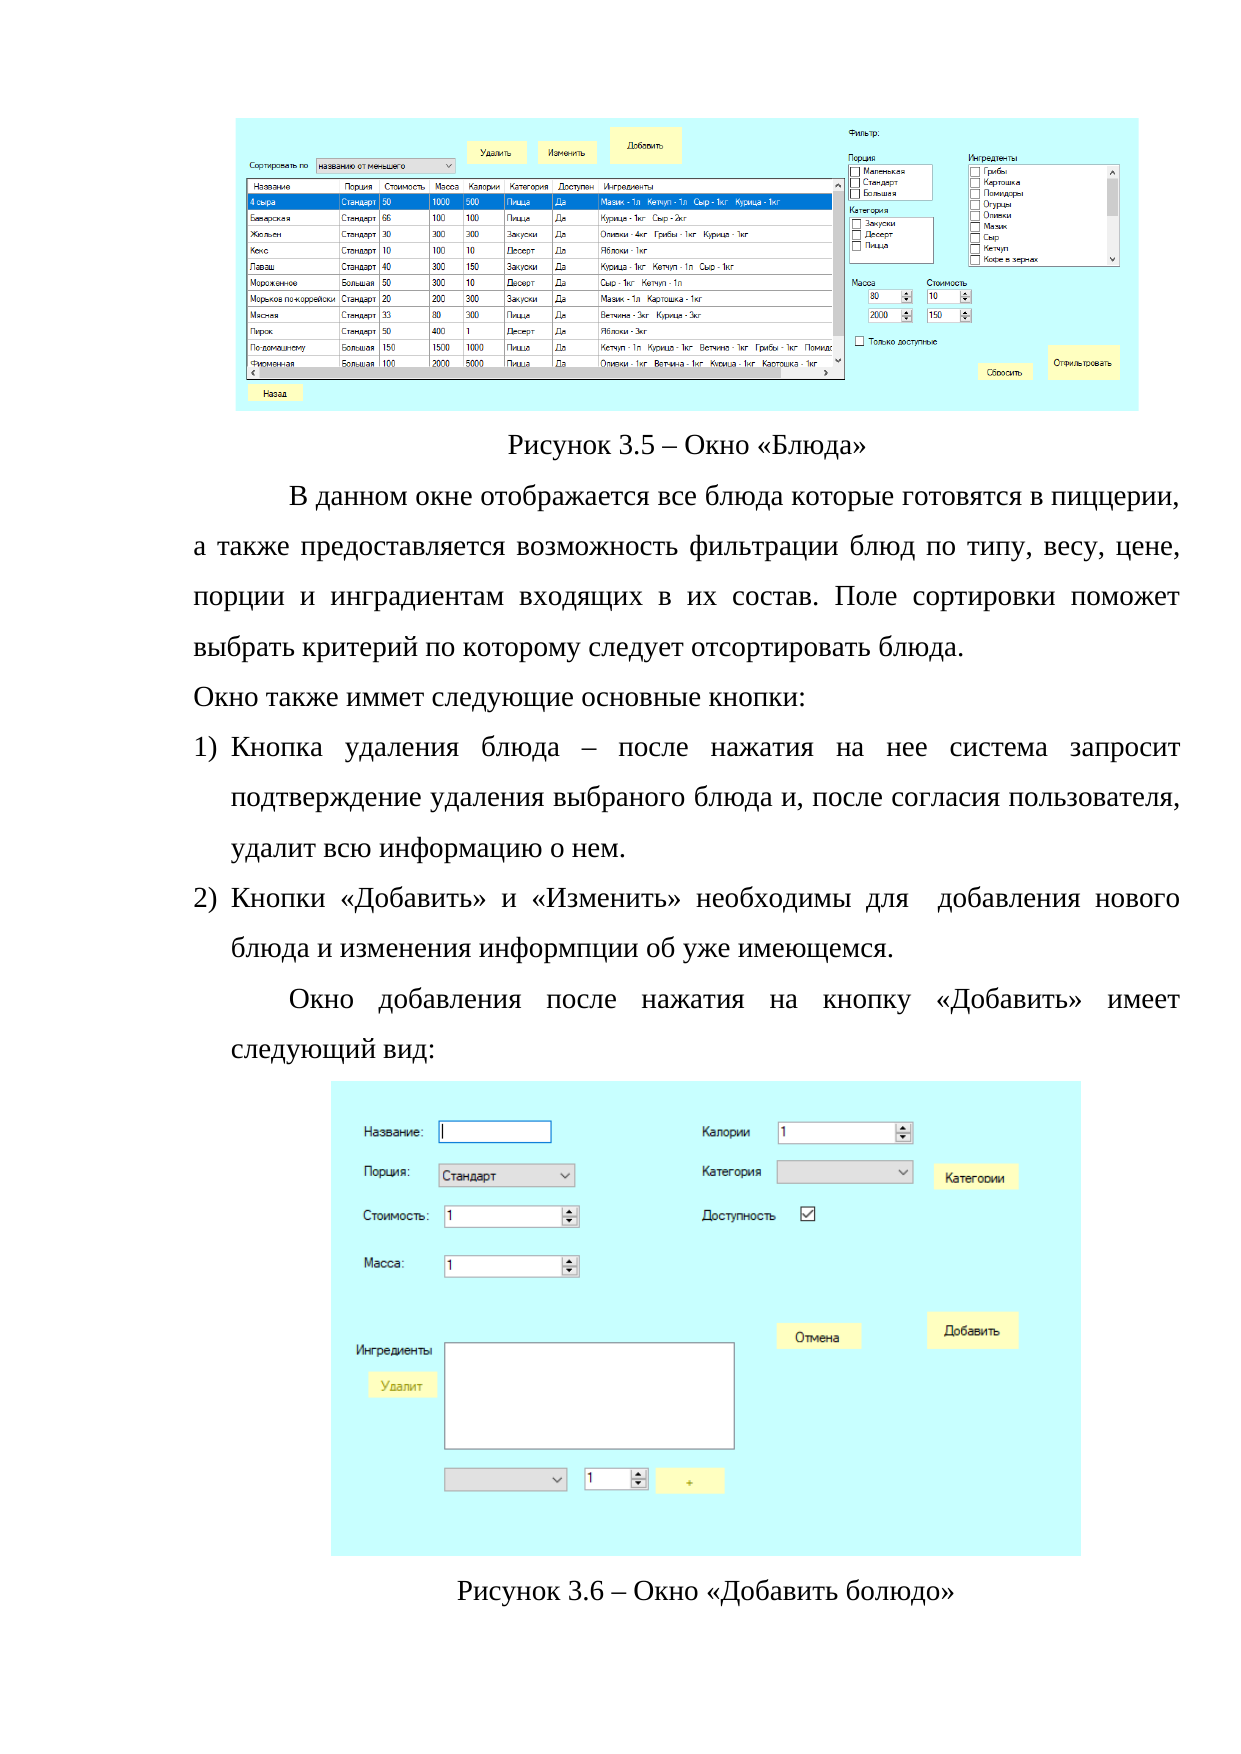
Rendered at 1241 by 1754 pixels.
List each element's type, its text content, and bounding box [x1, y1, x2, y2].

list Кнопки «Добавить» и «Изменить» необходимы для добавления нового блюда и изменения информпции об уже имеющемся. [193, 880, 1181, 964]
picture [235, 118, 1139, 411]
list В данном окне отображается все блюда которые готовятся в пиццерии, а также предоставляется возможность фильтрации блюд по типу, весу, цене, порции и инградиентам входящих в их состав. Поле сортировки поможет выбрать критерий по которому следует отсортировать блюда. [193, 478, 1181, 662]
list Рисунок 3.5 – Окно «Блюда» [193, 427, 1181, 461]
text Окно добавления после нажатия на кнопку «Добавить» имеет следующий вид: [231, 981, 1181, 1065]
list Окно также иммет следующие основные кнопки: [193, 679, 1181, 712]
list Кнопка удаления блюда – после нажатия на нее система запросит подтверждение удаления выбраного блюда и, после согласия пользователя, удалит всю информацию о нем. [193, 729, 1181, 863]
picture [331, 1081, 1081, 1556]
text Рисунок 3.6 – Окно «Добавить болюдо» [231, 1573, 1181, 1606]
